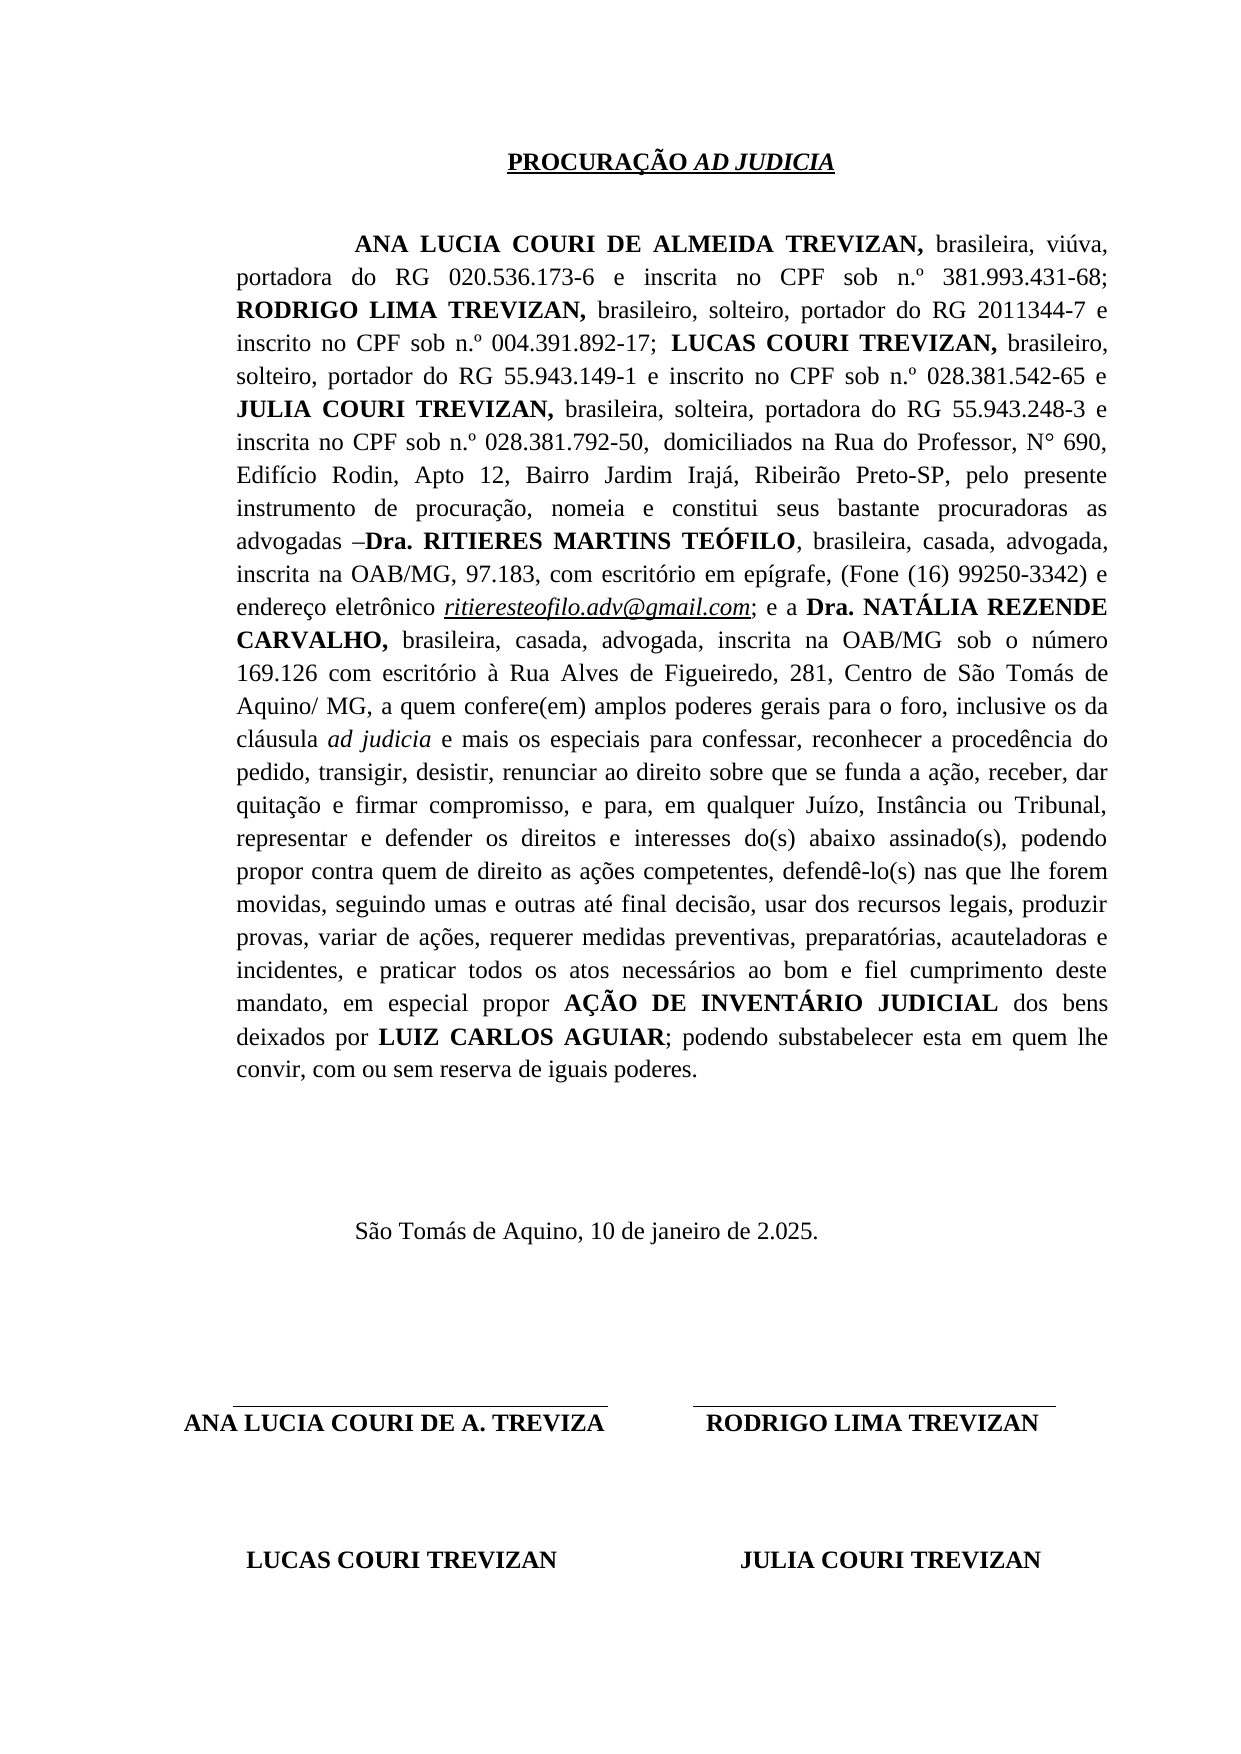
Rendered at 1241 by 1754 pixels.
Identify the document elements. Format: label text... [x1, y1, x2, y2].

subtitle ANA LUCIA COURI DE A. TREVIZA RODRIGO LIMA TREVIZAN [183, 1408, 1119, 1437]
text ANA LUCIA COURI DE ALMEIDA TREVIZAN, brasileira, viúva, portadora do RG 020.536.173-6 e inscrita no CPF sob n.º 381.993.431-68; RODRIGO LIMA TREVIZAN, brasileiro, solteiro, portador do RG 2011344-7 e inscrito no CPF sob n.º 004.391.892-17; LUCAS COURI TREVIZAN, brasileiro, solteiro, portador do RG 55.943.149-1 e inscrito no CPF sob n.º 028.381.542-65 e JULIA COURI TREVIZAN, brasileira, solteira, portadora do RG 55.943.248-3 e inscrita no CPF sob n.º 028.381.792-50, domiciliados na Rua do Professor, N° 690, Edifício Rodin, Apto 12, Bairro Jardim Irajá, Ribeirão Preto-SP, pelo presente instrumento de procuração, nomeia e constitui seus bastante procuradoras as advogadas –Dra. RITIERES MARTINS TEÓFILO, brasileira, casada, advogada, inscrita na OAB/MG, 97.183, com escritório em epígrafe, (Fone (16) 99250-3342) e endereço eletrônico ritieresteofilo.adv@gmail.com; e a Dra. NATÁLIA REZENDE CARVALHO, brasileira, casada, advogada, inscrita na OAB/MG sob o número 169.126 com escritório à Rua Alves de Figueiredo, 281, Centro de São Tomás de Aquino/ MG, a quem confere(em) amplos poderes gerais para o foro, inclusive os da cláusula ad judicia e mais os especiais para confessar, reconhecer a procedência do pedido, transigir, desistir, renunciar ao direito sobre que se funda a ação, receber, dar quitação e firmar compromisso, e para, em qualquer Juízo, Instância ou Tribunal, representar e defender os direitos e interesses do(s) abaixo assinado(s), podendo propor contra quem de direito as ações competentes, defendê-lo(s) nas que lhe forem movidas, seguindo umas e outras até final decisão, usar dos recursos legais, produzir provas, variar de ações, requerer medidas preventivas, preparatórias, acauteladoras e incidentes, e praticar todos os atos necessários ao bom e fiel cumprimento deste mandato, em especial propor AÇÃO DE INVENTÁRIO JUDICIAL dos bens deixados por LUIZ CARLOS AGUIAR; podendo substabelecer esta em quem lhe convir, com ou sem reserva de iguais poderes. [236, 229, 1108, 1083]
text São Tomás de Aquino, 10 de janeiro de 2.025. [354, 1216, 1119, 1245]
